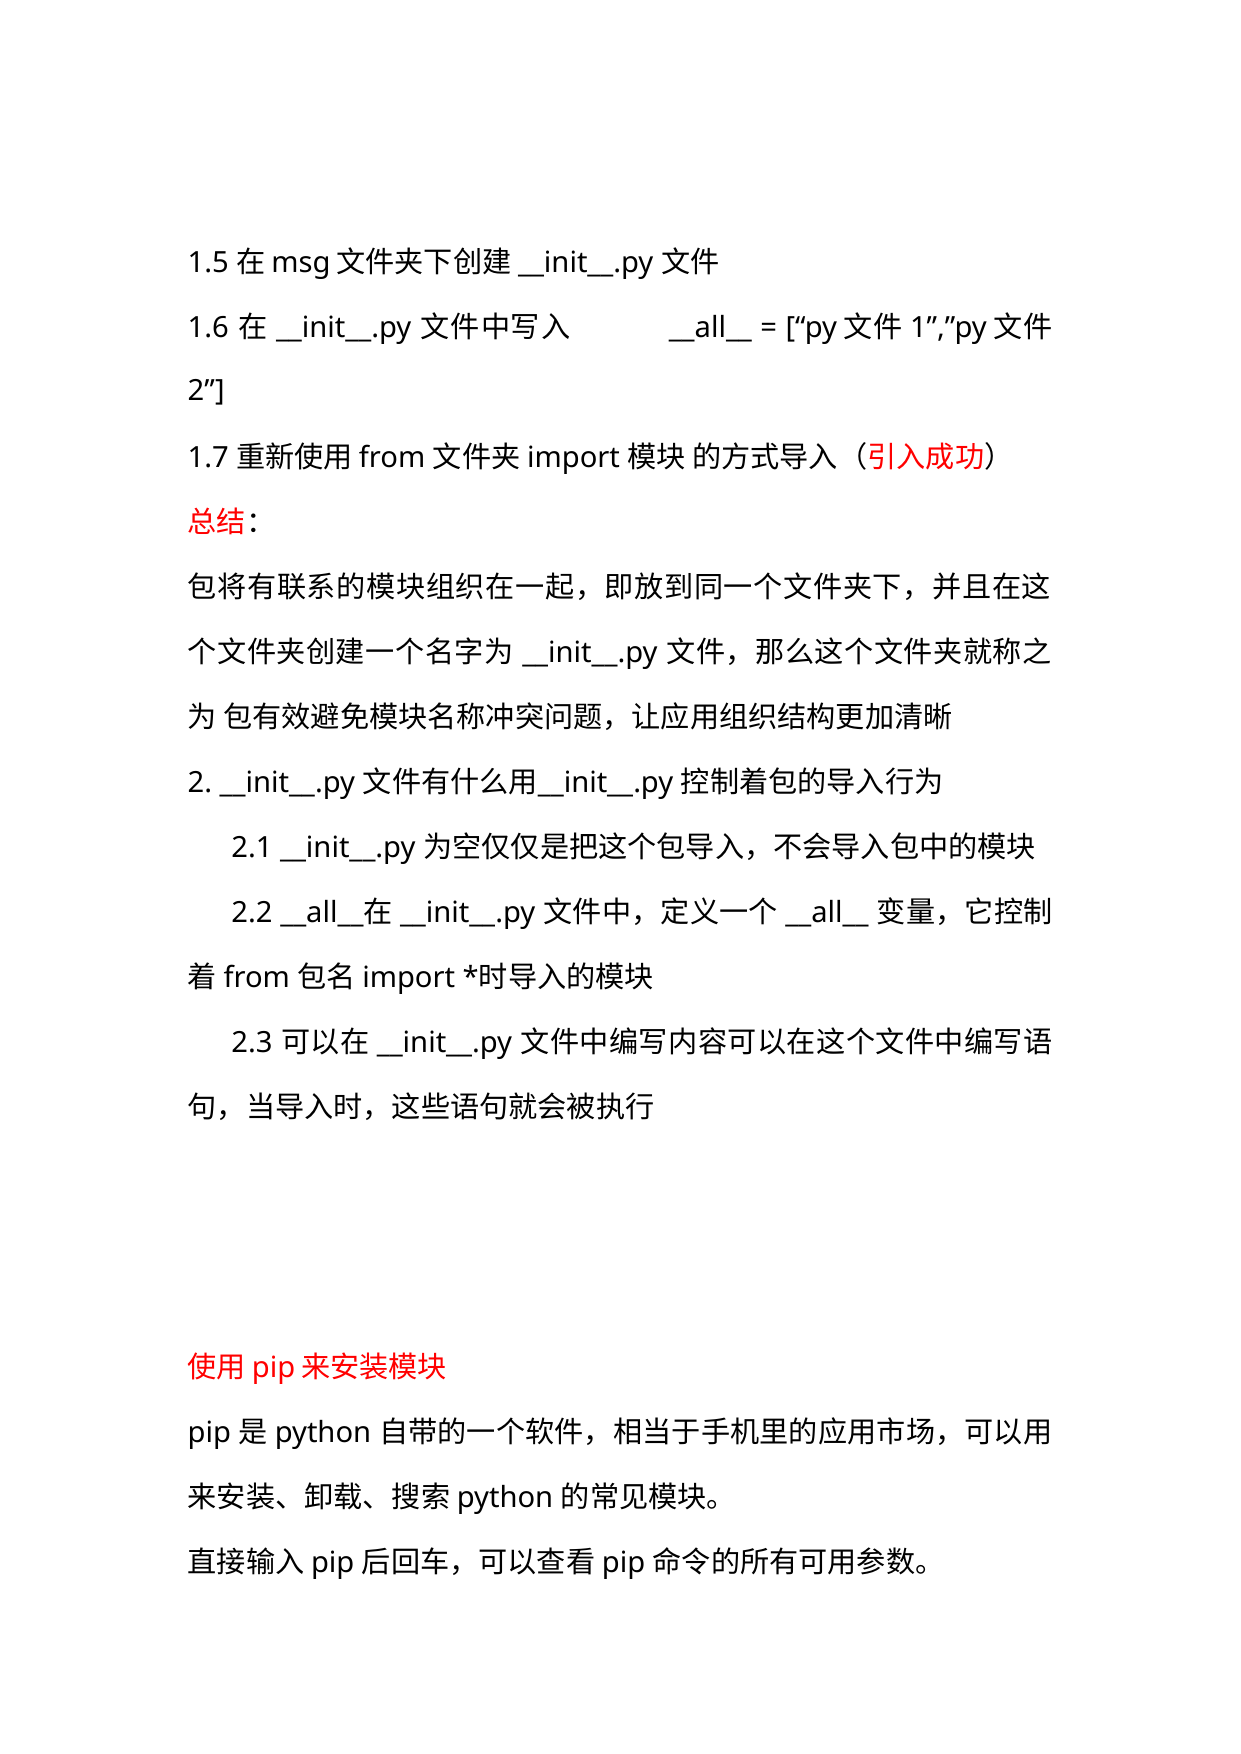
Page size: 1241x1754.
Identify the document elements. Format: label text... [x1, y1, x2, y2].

text 2.3 可以在 __init__.py 文件中编写内容可以在这个文件中编写语句，当导入时，这些语句就会被执行 [187, 1007, 1053, 1137]
text pip 是 python 自带的一个软件，相当于手机里的应用市场，可以用来安装、卸载、搜索 python 的常见模块。 [187, 1397, 1053, 1527]
text 直接输入 pip 后回车，可以查看 pip 命令的所有可用参数。 [187, 1527, 1053, 1592]
text 2. __init__.py 文件有什么用__init__.py 控制着包的导入行为 [187, 747, 1053, 812]
text 使用pip来安装模块 [187, 1332, 1053, 1397]
text 1.5 在msg文件夹下创建 __init__.py 文件 [187, 227, 1053, 292]
text 1.6 在 __init__.py 文件中写入 __all__ = [“py文件1”,”py文件2”] [187, 292, 1053, 422]
text 包将有联系的模块组织在一起，即放到同一个文件夹下，并且在这个文件夹创建一个名字为 __init__.py 文件，那么这个文件夹就称之为 包有效避免模块名称冲突问题，让应用组织结构更加清晰 [187, 552, 1053, 747]
text 2.1 __init__.py 为空仅仅是把这个包导入，不会导入包中的模块 [187, 812, 1053, 877]
text 总结： [187, 487, 1053, 552]
text 1.7 重新使用from 文件夹 import 模块 的方式导入（引入成功） [187, 422, 1053, 487]
text 2.2 __all__在 __init__.py 文件中，定义一个 __all__ 变量，它控制着 from 包名 import *时导入的模块 [187, 877, 1053, 1007]
